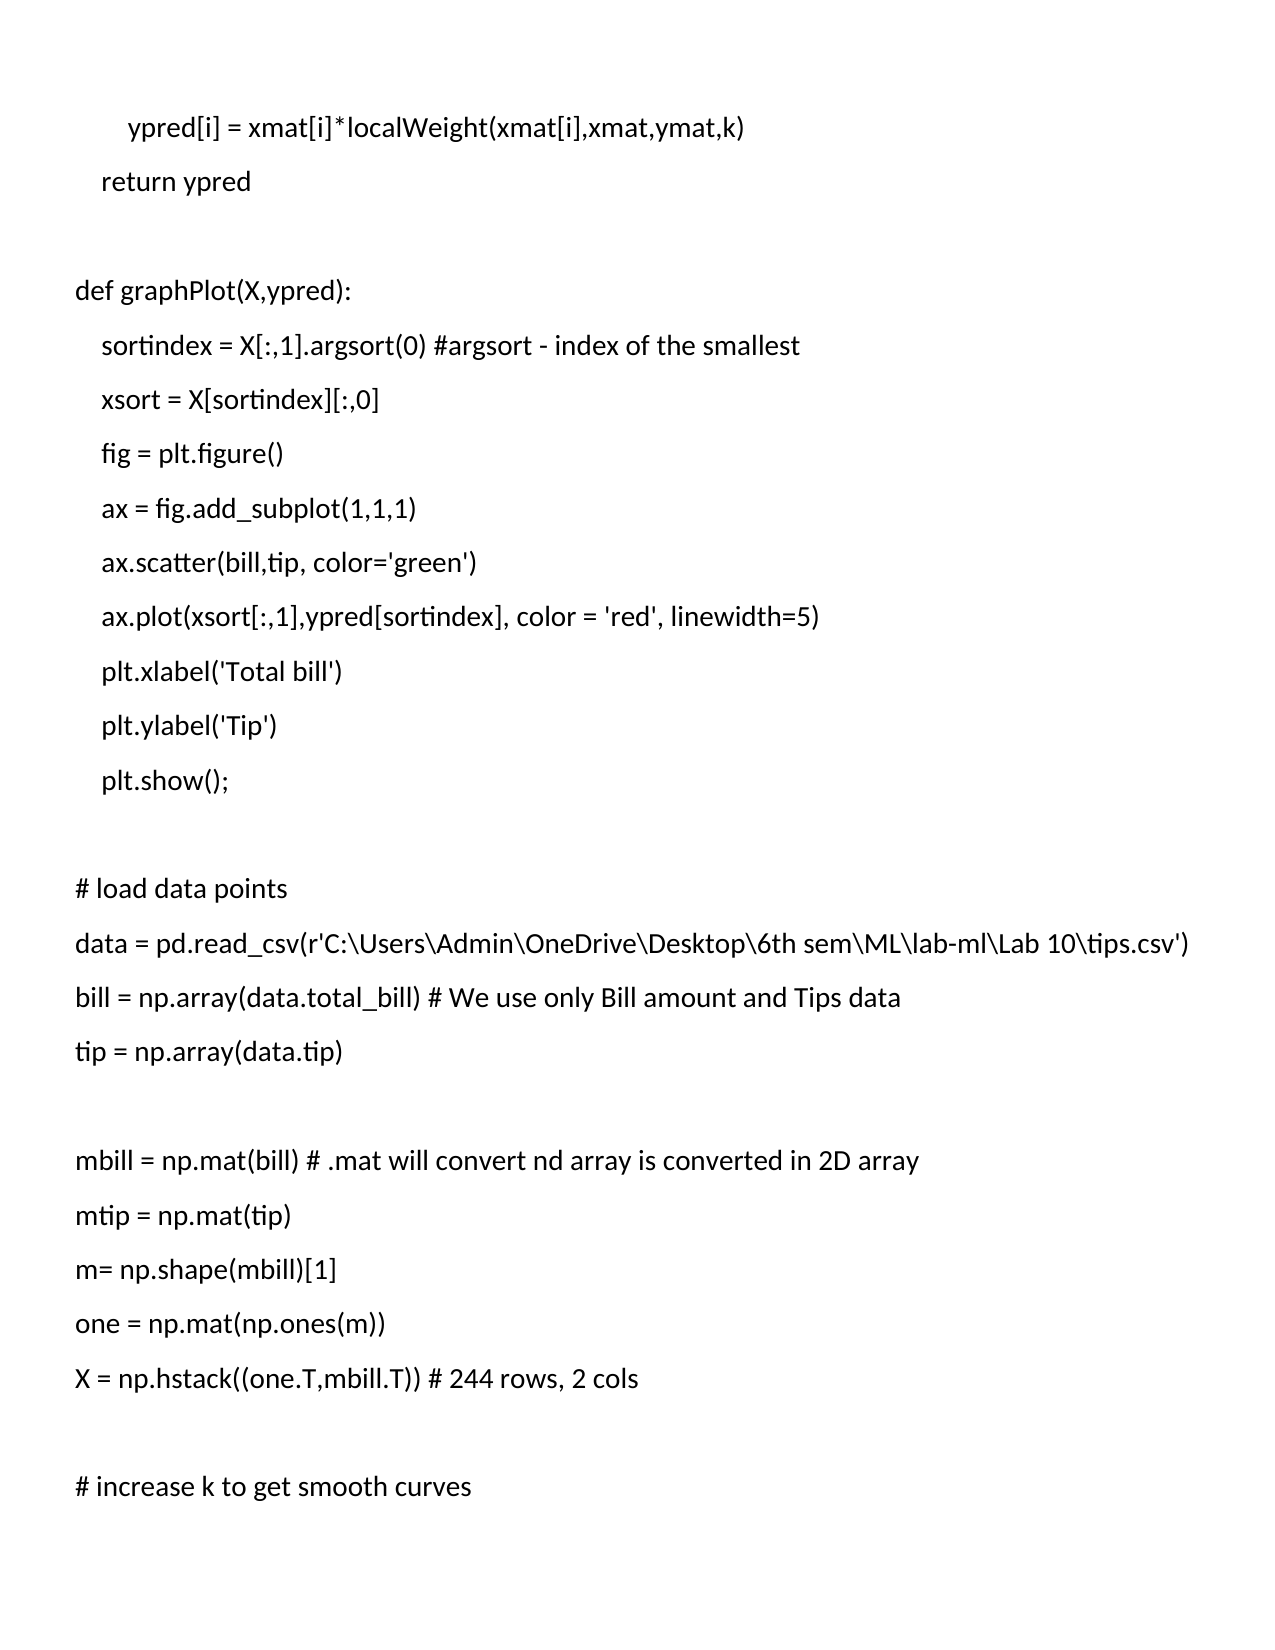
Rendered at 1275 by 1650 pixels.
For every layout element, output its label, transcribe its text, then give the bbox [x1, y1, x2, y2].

text tip = np.array(data.tip) [75, 1033, 1200, 1069]
text plt.show(); [75, 762, 1200, 797]
text one = np.mat(np.ones(m)) [75, 1305, 1200, 1341]
text # load data points [75, 870, 1200, 906]
text xsort = X[sortindex][:,0] [75, 381, 1200, 417]
text ax.scatter(bill,tip, color='green') [75, 544, 1200, 580]
text bill = np.array(data.total_bill) # We use only Bill amount and Tips data [75, 979, 1200, 1015]
text # increase k to get smooth curves [75, 1468, 1200, 1504]
text fig = plt.figure() [75, 435, 1200, 471]
text data = pd.read_csv(r'C:\Users\Admin\OneDrive\Desktop\6th sem\ML\lab-ml\Lab 10\tips.csv') [75, 925, 1200, 960]
text mbill = np.mat(bill) # .mat will convert nd array is converted in 2D array [75, 1142, 1200, 1178]
text m= np.shape(mbill)[1] [75, 1251, 1200, 1287]
text ax = fig.add_subplot(1,1,1) [75, 490, 1200, 525]
text ypred[i] = xmat[i]*localWeight(xmat[i],xmat,ymat,k) [75, 109, 1200, 145]
text mtip = np.mat(tip) [75, 1197, 1200, 1232]
text return ypred [75, 163, 1200, 199]
text ax.plot(xsort[:,1],ypred[sortindex], color = 'red', linewidth=5) [75, 598, 1200, 634]
text def graphPlot(X,ypred): [75, 272, 1200, 308]
text X = np.hstack((one.T,mbill.T)) # 244 rows, 2 cols [75, 1360, 1200, 1395]
text sortindex = X[:,1].argsort(0) #argsort - index of the smallest [75, 327, 1200, 362]
text plt.ylabel('Tip') [75, 707, 1200, 743]
text plt.xlabel('Total bill') [75, 653, 1200, 688]
